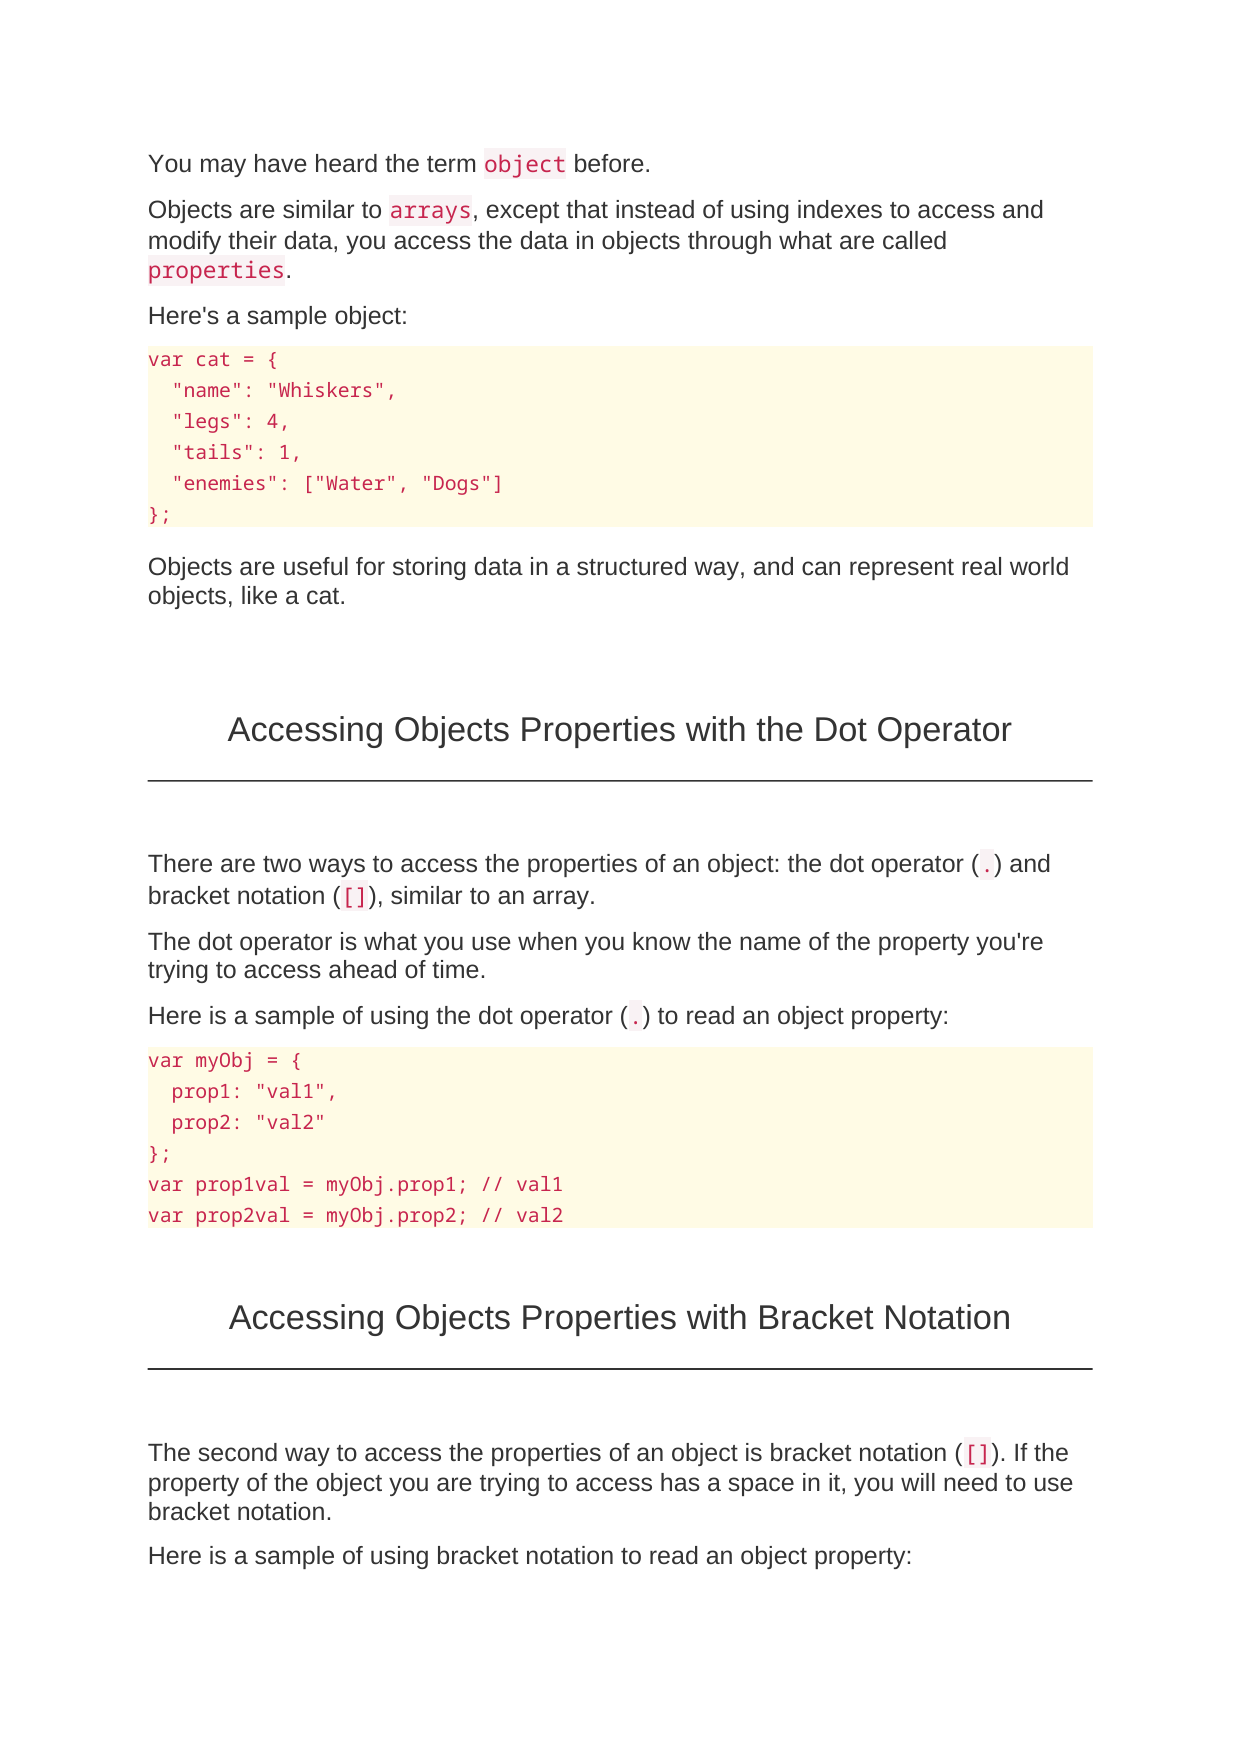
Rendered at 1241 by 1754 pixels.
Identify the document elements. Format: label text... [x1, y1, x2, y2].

text Here is a sample of using the dot operator (.) to read an object property: [148, 1000, 629, 1031]
text Objects are useful for storing data in a structured way, and can represent real world objects, like a cat. [148, 552, 1093, 610]
text var myObj = { prop1: "val1", prop2: "val2" }; var prop1val = myObj.prop1; // val1 var prop2val = myObj.prop2; // val2 [148, 1047, 1093, 1228]
text Objects are similar to arrays, except that instead of using indexes to access and modify their data, you access the data in objects through what are called properties. [148, 194, 1093, 286]
text var cat = { "name": "Whiskers", "legs": 4, "tails": 1, "enemies": ["Water", "Dogs"] }; [148, 346, 1093, 527]
text The second way to access the properties of an object is bracket notation ([]). If the property of the object you are trying to access has a space in it, you will need to use bracket notation. [148, 1437, 1093, 1525]
text Here's a sample object: [148, 301, 1093, 330]
text You may have heard the term object before. [566, 148, 1093, 179]
text The dot operator is what you use when you know the name of the property you're trying to access ahead of time. [148, 927, 1093, 984]
text Here is a sample of using the dot operator (.) to read an object property: [642, 1000, 1093, 1031]
subtitle Accessing Objects Properties with Bracket Notation [148, 1297, 1093, 1337]
text You may have heard the term object before. [148, 148, 484, 179]
subtitle Accessing Objects Properties with the Dot Operator [148, 670, 1093, 749]
text There are two ways to access the properties of an object: the dot operator (.) and bracket notation ([]), similar to an array. [148, 848, 1093, 911]
text Here is a sample of using bracket notation to read an object property: [148, 1541, 1093, 1570]
